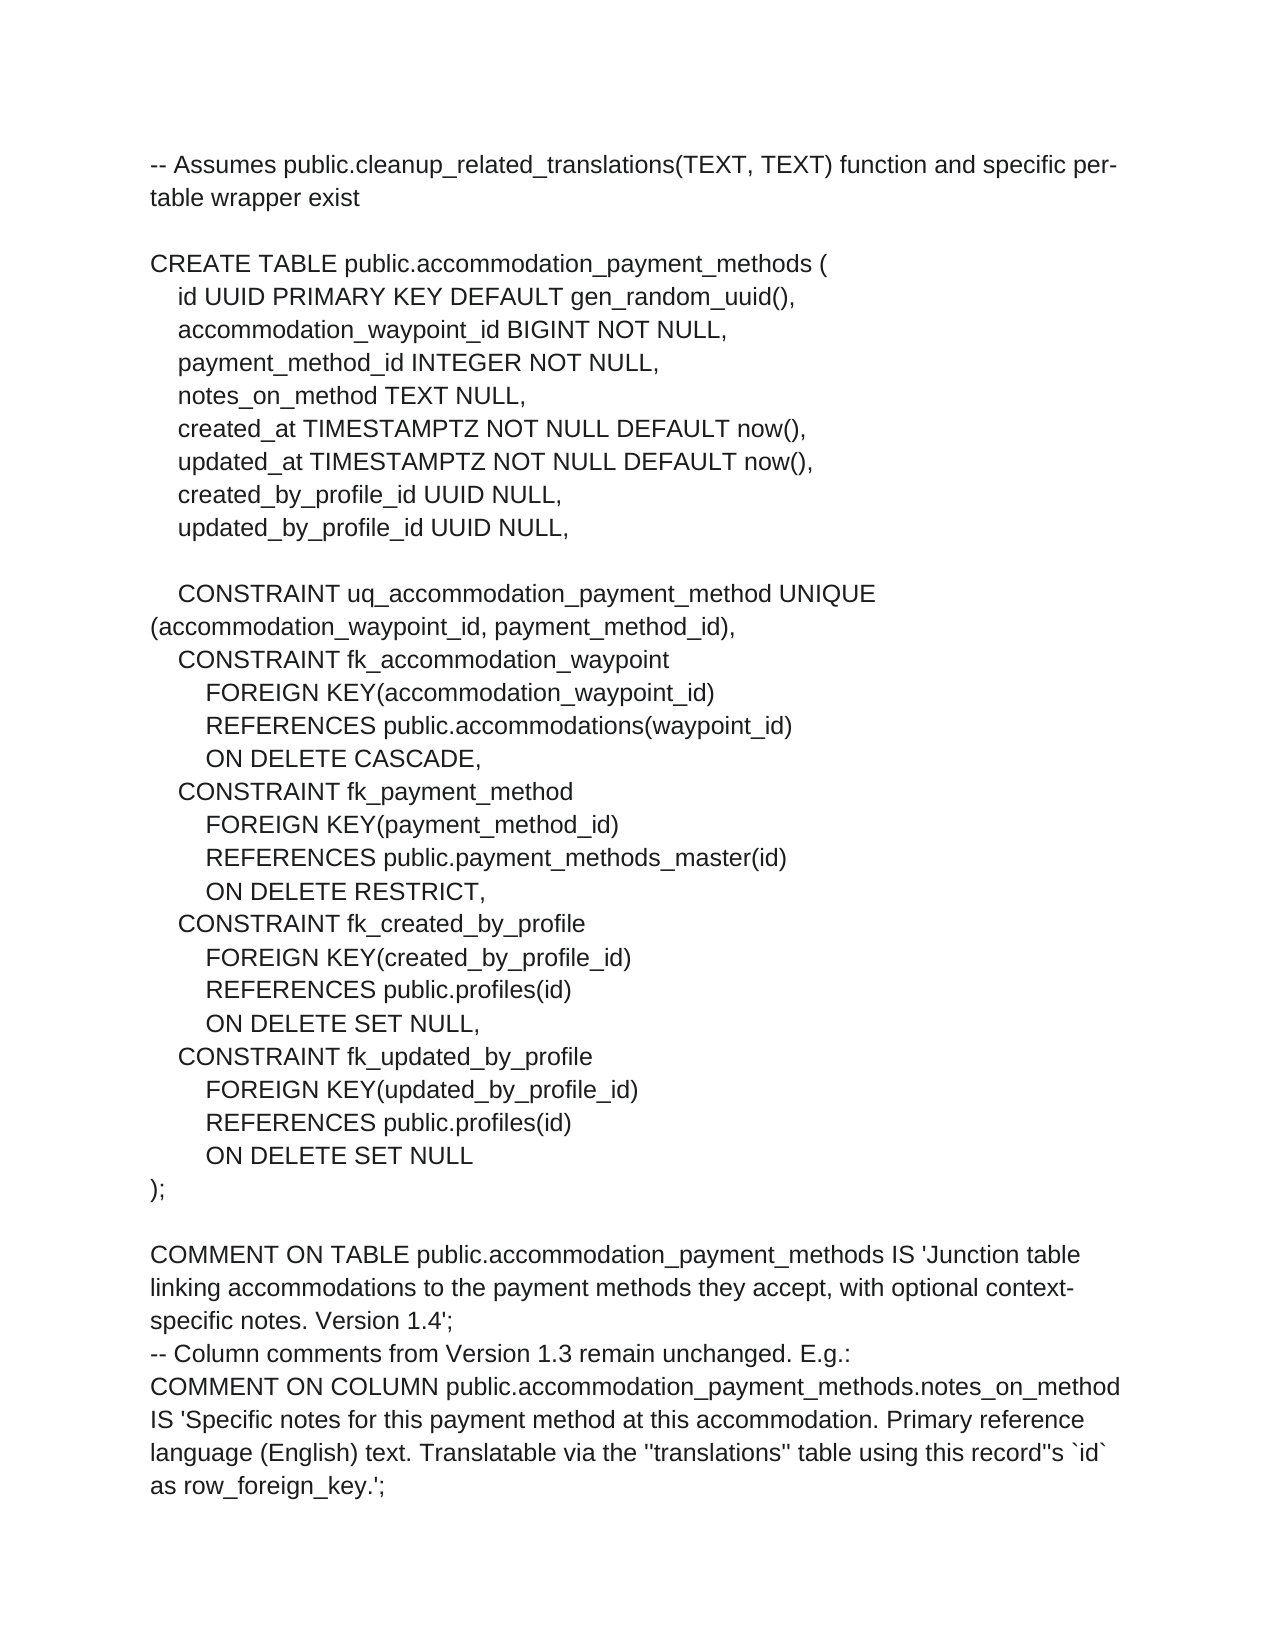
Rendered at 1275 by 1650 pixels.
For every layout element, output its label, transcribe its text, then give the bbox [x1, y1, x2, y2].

text created_by_profile_id UUID NULL, [150, 480, 1125, 509]
text ON DELETE SET NULL [150, 1141, 1125, 1169]
text CONSTRAINT fk_updated_by_profile [150, 1042, 1125, 1070]
text FOREIGN KEY(created_by_profile_id) [150, 942, 1125, 971]
text REFERENCES public.accommodations(waypoint_id) [150, 711, 1125, 740]
text REFERENCES public.payment_methods_master(id) [150, 843, 1125, 872]
text updated_by_profile_id UUID NULL, [150, 513, 1125, 542]
text COMMENT ON COLUMN public.accommodation_payment_methods.notes_on_method IS 'Specific notes for this payment method at this accommodation. Primary reference language (English) text. Translatable via the ''translations'' table using this record''s `id` as row_foreign_key.'; [150, 1372, 1125, 1499]
text -- Column comments from Version 1.3 remain unchanged. E.g.: [150, 1339, 1125, 1367]
text accommodation_waypoint_id BIGINT NOT NULL, [150, 315, 1125, 344]
text CONSTRAINT uq_accommodation_payment_method UNIQUE (accommodation_waypoint_id, payment_method_id), [150, 579, 1125, 641]
text ON DELETE RESTRICT, [150, 876, 1125, 905]
text payment_method_id INTEGER NOT NULL, [150, 348, 1125, 377]
text CONSTRAINT fk_payment_method [150, 777, 1125, 806]
text CREATE TABLE public.accommodation_payment_methods ( [150, 249, 1125, 278]
text updated_at TIMESTAMPTZ NOT NULL DEFAULT now(), [150, 447, 1125, 476]
text CONSTRAINT fk_accommodation_waypoint [150, 645, 1125, 674]
text FOREIGN KEY(updated_by_profile_id) [150, 1074, 1125, 1103]
text id UUID PRIMARY KEY DEFAULT gen_random_uuid(), [150, 282, 1125, 311]
text ON DELETE SET NULL, [150, 1008, 1125, 1037]
text CONSTRAINT fk_created_by_profile [150, 909, 1125, 938]
text created_at TIMESTAMPTZ NOT NULL DEFAULT now(), [150, 414, 1125, 443]
text notes_on_method TEXT NULL, [150, 381, 1125, 410]
text ON DELETE CASCADE, [150, 744, 1125, 773]
text -- Assumes public.cleanup_related_translations(TEXT, TEXT) function and specific per-table wrapper exist [150, 150, 1125, 212]
text FOREIGN KEY(accommodation_waypoint_id) [150, 678, 1125, 707]
text FOREIGN KEY(payment_method_id) [150, 810, 1125, 839]
text COMMENT ON TABLE public.accommodation_payment_methods IS 'Junction table linking accommodations to the payment methods they accept, with optional context-specific notes. Version 1.4'; [150, 1240, 1125, 1334]
text REFERENCES public.profiles(id) [150, 976, 1125, 1004]
text ); [150, 1174, 1125, 1202]
text REFERENCES public.profiles(id) [150, 1108, 1125, 1136]
